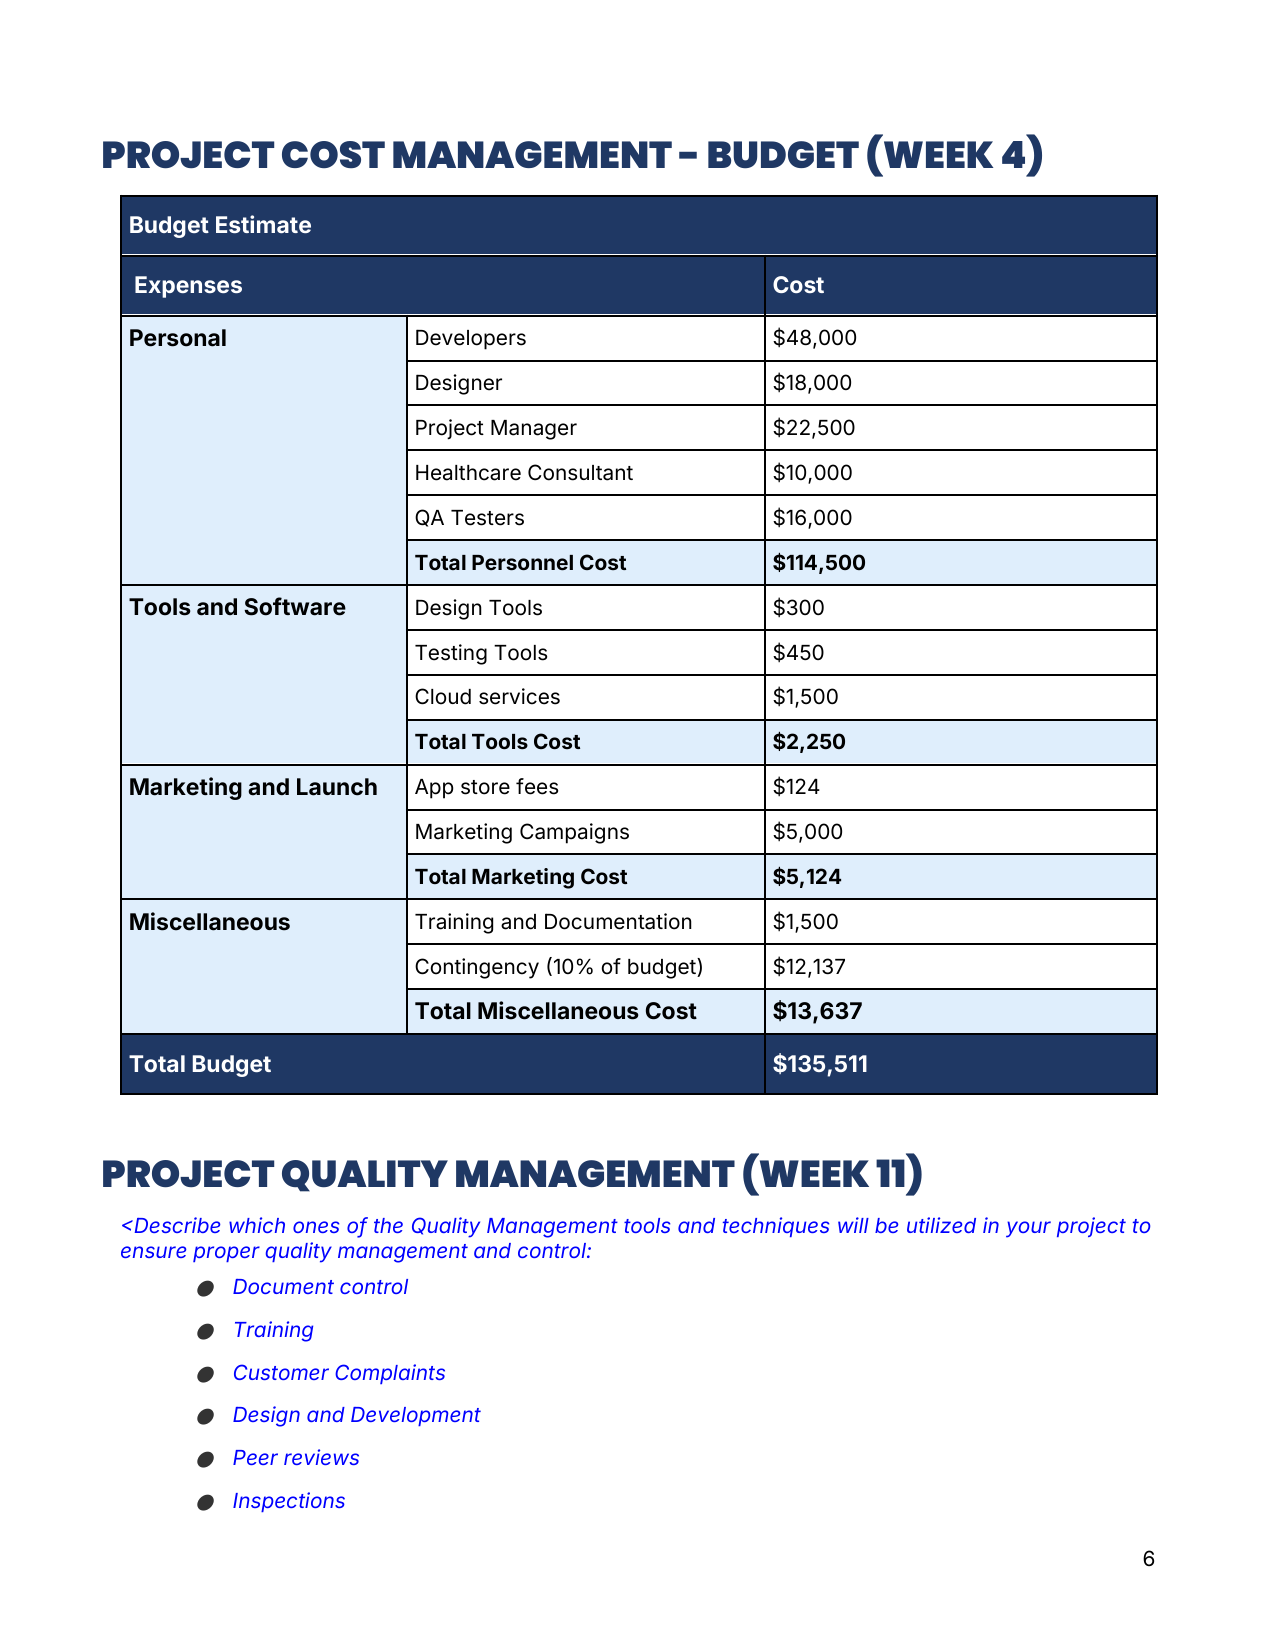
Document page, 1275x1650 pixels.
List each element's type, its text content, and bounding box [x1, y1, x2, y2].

table_cell Developers [408, 317, 764, 359]
table_cell Expenses [122, 257, 764, 314]
table_cell Project Manager [408, 406, 764, 449]
table_cell Contingency (10% of budget) [408, 945, 764, 988]
table_cell $5,000 [766, 811, 1156, 853]
table_cell Cloud services [408, 676, 764, 719]
text <Describe which ones of the Quality Management tools and techniques will be utilized in your project to ensure proper quality management and control: [120, 1213, 1155, 1264]
table_cell $22,500 [766, 406, 1156, 449]
table_cell App store fees [408, 766, 764, 808]
table_cell Testing Tools [408, 631, 764, 674]
table_cell $114,500 [766, 541, 1156, 584]
subtitle PROJECT QUALITY MANAGEMENT (WEEK 11) [101, 1145, 1155, 1201]
table_cell $300 [766, 586, 1156, 629]
table_cell Tools and Software [122, 586, 406, 763]
table_cell Healthcare Consultant [408, 451, 764, 494]
table_cell QA Testers [408, 496, 764, 539]
list Design and Development [195, 1392, 1155, 1435]
table_cell Total Marketing Cost [408, 855, 764, 898]
list Training [195, 1307, 1155, 1349]
table_cell Total Budget [122, 1035, 764, 1093]
table_cell $13,637 [766, 990, 1156, 1033]
table_cell $12,137 [766, 945, 1156, 988]
table_cell Total Tools Cost [408, 721, 764, 763]
table_cell $5,124 [766, 855, 1156, 898]
list Peer reviews [195, 1435, 1155, 1477]
table_cell $10,000 [766, 451, 1156, 494]
table_cell $450 [766, 631, 1156, 674]
table_cell $135,511 [766, 1035, 1156, 1093]
table_cell Personal [122, 317, 406, 584]
list Customer Complaints [195, 1349, 1155, 1392]
table_header Budget Estimate [122, 197, 1156, 254]
table_cell Designer [408, 362, 764, 404]
list Inspections [195, 1477, 1155, 1520]
table_cell $16,000 [766, 496, 1156, 539]
table_cell Marketing Campaigns [408, 811, 764, 853]
table_cell $1,500 [766, 676, 1156, 719]
subtitle PROJECT COST MANAGEMENT - BUDGET (WEEK 4) [101, 126, 1155, 182]
list Document control [195, 1264, 1155, 1307]
table_cell Cost [766, 257, 1156, 314]
table_cell Total Personnel Cost [408, 541, 764, 584]
table_cell $2,250 [766, 721, 1156, 763]
table_cell $48,000 [766, 317, 1156, 359]
table_cell $1,500 [766, 900, 1156, 943]
table_cell $18,000 [766, 362, 1156, 404]
table_cell Miscellaneous [122, 900, 406, 1033]
table_cell Training and Documentation [408, 900, 764, 943]
table_cell Marketing and Launch [122, 766, 406, 898]
table_cell $124 [766, 766, 1156, 808]
table_cell Total Miscellaneous Cost [408, 990, 764, 1033]
table_cell Design Tools [408, 586, 764, 629]
